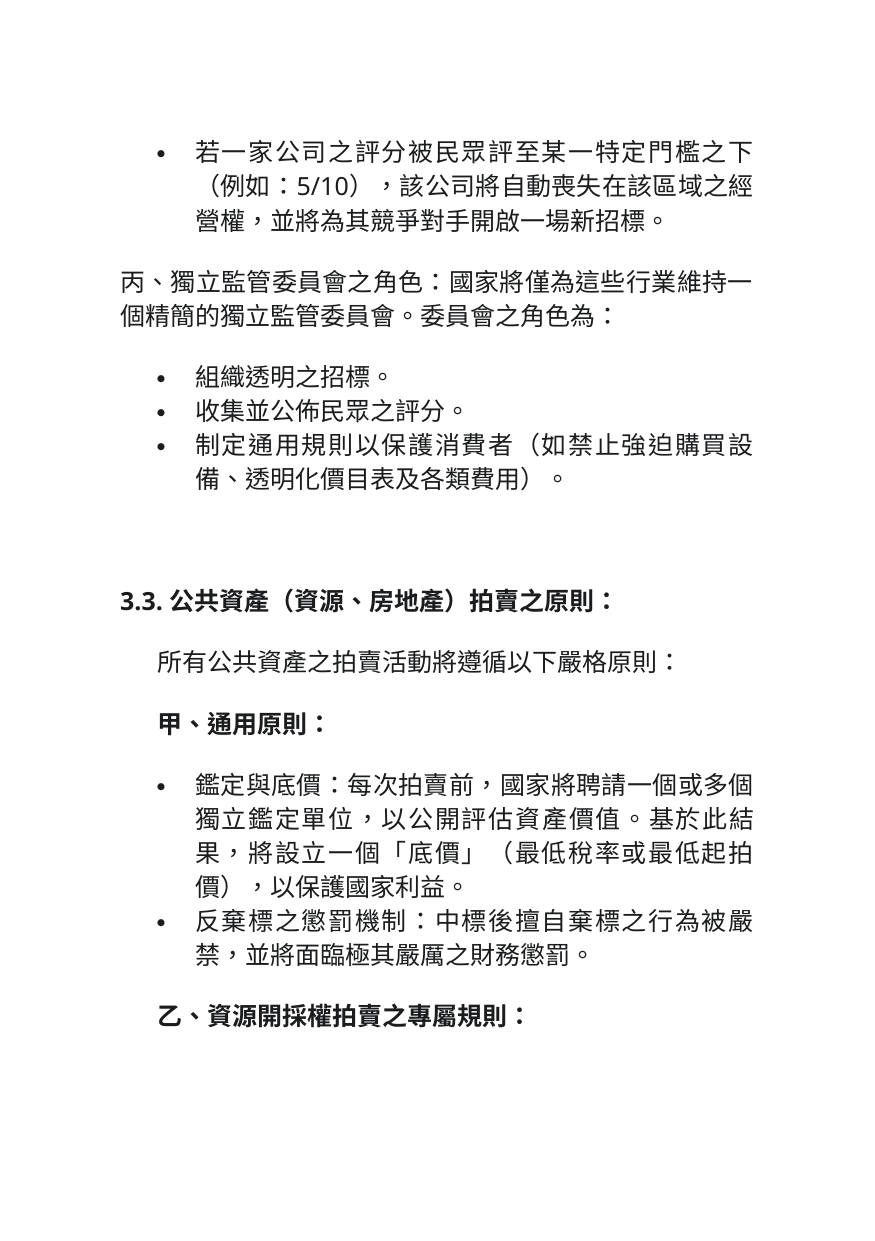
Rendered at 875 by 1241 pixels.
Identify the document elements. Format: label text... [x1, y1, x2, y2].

text 丙、獨立監管委員會之角色：國家將僅為這些行業維持一個精簡的獨立監管委員會。委員會之角色為： [120, 264, 754, 332]
list 若一家公司之評分被民眾評至某一特定門檻之下（例如：5/10），該公司將自動喪失在該區域之經營權，並將為其競爭對手開啟一場新招標。 [157, 135, 754, 237]
list 鑑定與底價：每次拍賣前，國家將聘請一個或多個獨立鑑定單位，以公開評估資產價值。基於此結果，將設立一個「底價」（最低稅率或最低起拍價），以保護國家利益。 [157, 767, 754, 904]
text 甲、通用原則： [157, 706, 754, 740]
text 3.3. 公共資產（資源、房地產）拍賣之原則： [120, 584, 754, 618]
list 組織透明之招標。 [157, 359, 754, 393]
text 乙、資源開採權拍賣之專屬規則： [157, 999, 754, 1033]
list 制定通用規則以保護消費者（如禁止強迫購買設備、透明化價目表及各類費用）。 [157, 428, 754, 496]
text 所有公共資產之拍賣活動將遵循以下嚴格原則： [157, 645, 754, 679]
list 反棄標之懲罰機制：中標後擅自棄標之行為被嚴禁，並將面臨極其嚴厲之財務懲罰。 [157, 904, 754, 972]
list 收集並公佈民眾之評分。 [157, 393, 754, 428]
